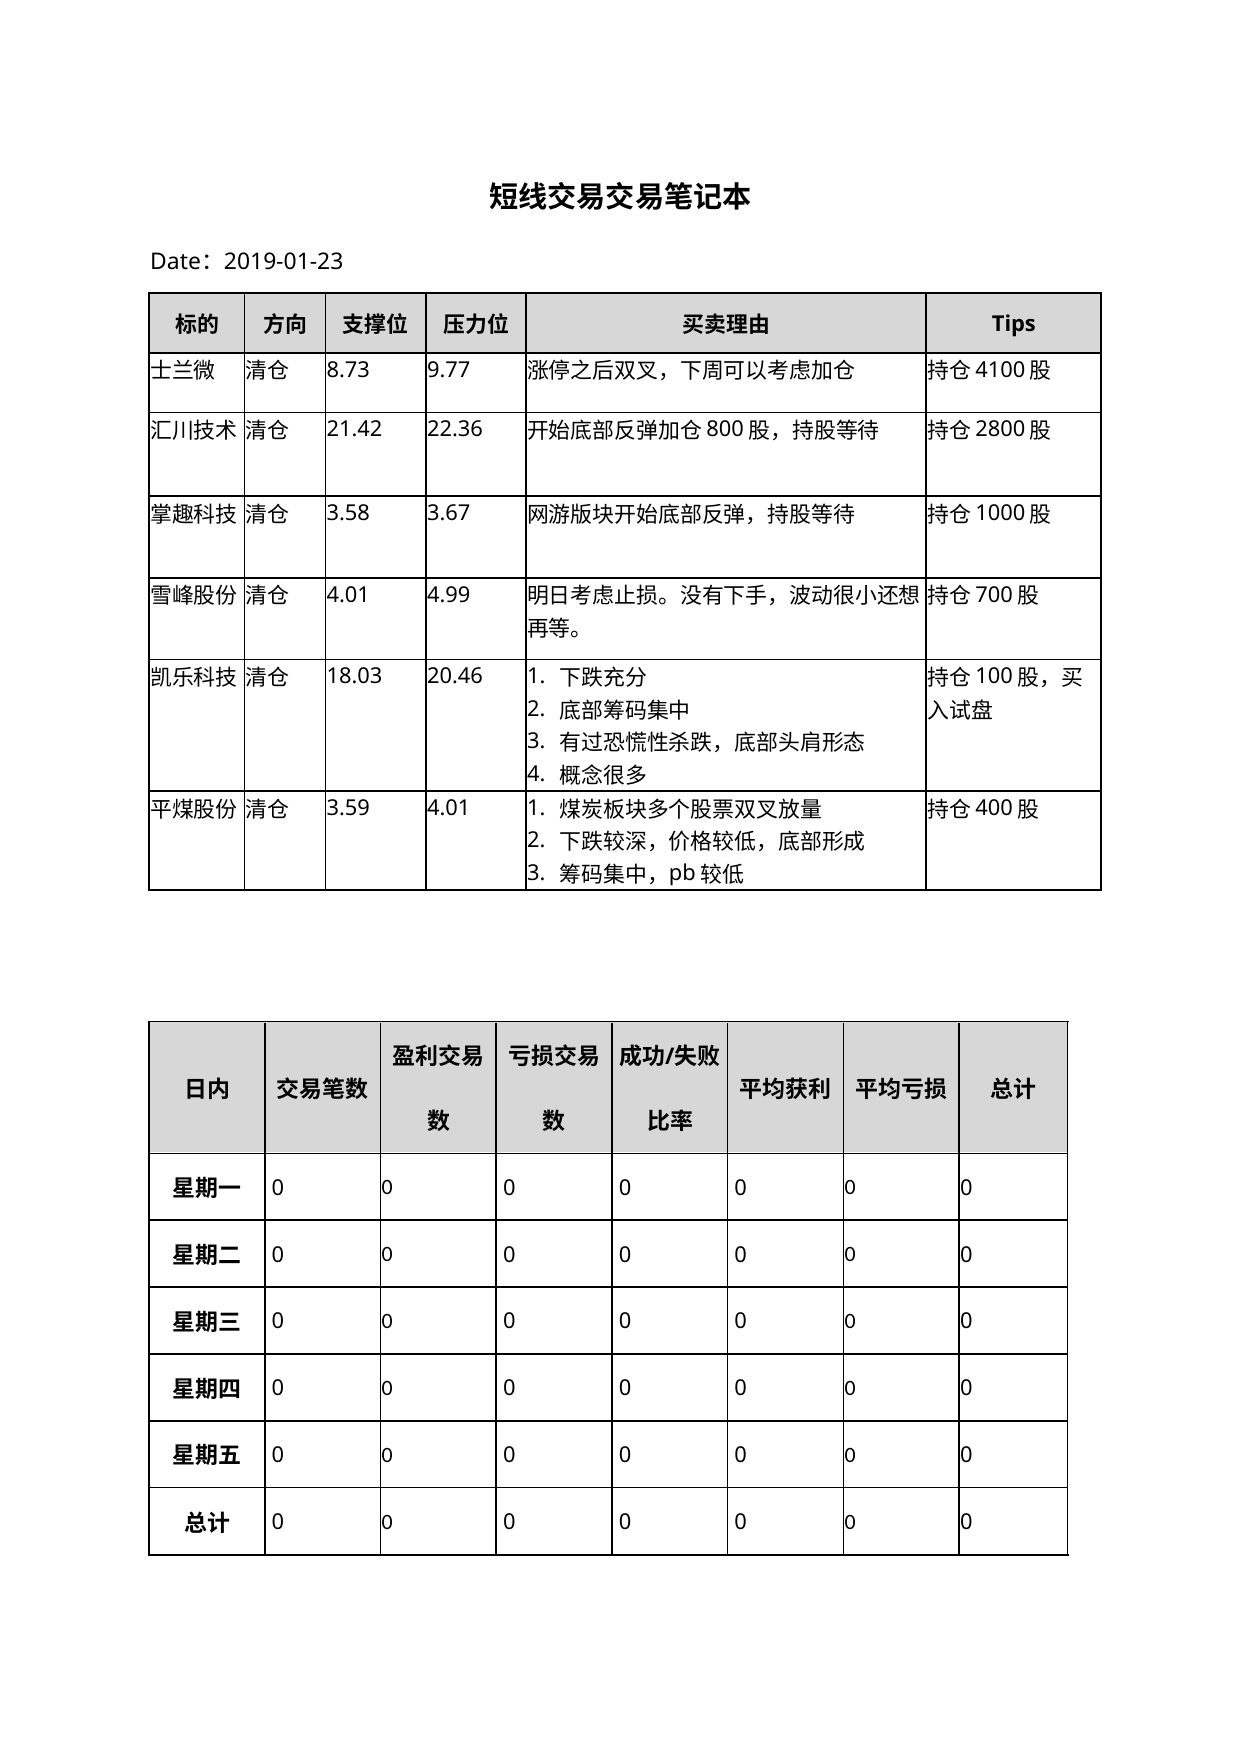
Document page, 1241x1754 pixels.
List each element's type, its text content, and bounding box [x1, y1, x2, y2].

table_cell 4.99 [427, 579, 525, 659]
table_header 平均亏损 [844, 1022, 959, 1152]
table_cell 0 [381, 1221, 495, 1286]
table_header 成功/失败比率 [613, 1022, 727, 1152]
text Date：2019-01-23 [150, 227, 1090, 292]
table_cell 星期一 [150, 1154, 264, 1219]
table_header 平均获利 [728, 1022, 843, 1152]
table_cell 星期二 [150, 1221, 264, 1286]
table_header 盈利交易数 [381, 1022, 496, 1152]
table_cell 0 [497, 1422, 611, 1487]
table_cell 网游版块开始底部反弹，持股等待 [527, 497, 925, 577]
table_cell 星期四 [150, 1355, 264, 1420]
table_cell 总计 [150, 1488, 264, 1554]
table_cell 清仓 [245, 660, 325, 790]
table_cell 0 [728, 1422, 843, 1487]
text 短线交易交易笔记本 [150, 162, 1090, 227]
table_cell 平煤股份 [150, 792, 244, 889]
table_cell 凯乐科技 [150, 660, 244, 790]
table_cell 0 [266, 1488, 380, 1554]
table_cell 0 [960, 1422, 1067, 1487]
table_cell 持仓4100股 [927, 354, 1100, 412]
table_cell 0 [844, 1154, 958, 1219]
table_cell 持仓2800股 [927, 413, 1100, 495]
table_cell 0 [497, 1355, 611, 1420]
table_cell 0 [497, 1288, 611, 1353]
table_cell 士兰微 [150, 354, 244, 412]
table_cell 清仓 [245, 497, 325, 577]
table_cell 0 [960, 1355, 1067, 1420]
table_cell 持仓1000股 [927, 497, 1100, 577]
table_cell 0 [728, 1288, 843, 1353]
table_cell 0 [266, 1221, 380, 1286]
table_header 总计 [960, 1022, 1067, 1152]
table_cell 清仓 [245, 354, 325, 412]
table_cell 18.03 [326, 660, 425, 790]
table_cell 持仓100股，买入试盘 [927, 660, 1100, 790]
table_header 方向 [245, 294, 325, 352]
table_cell 0 [960, 1288, 1067, 1353]
table_cell 0 [266, 1422, 380, 1487]
table_cell 3.59 [326, 792, 425, 889]
table_header 支撑位 [326, 294, 425, 352]
table_cell 4.01 [326, 579, 425, 659]
table_cell 0 [613, 1288, 727, 1353]
table_cell 星期三 [150, 1288, 264, 1353]
table_cell 煤炭板块多个股票双叉放量 下跌较深，价格较低，底部形成 筹码集中，pb较低 [527, 792, 925, 889]
table_cell 0 [613, 1154, 727, 1219]
table_cell 3.58 [326, 497, 425, 577]
table_cell 0 [613, 1355, 727, 1420]
table_header 压力位 [427, 294, 525, 352]
table_cell 8.73 [326, 354, 425, 412]
table_cell 3.67 [427, 497, 525, 577]
table_cell 0 [613, 1221, 727, 1286]
table_cell 掌趣科技 [150, 497, 244, 577]
table_cell 0 [266, 1154, 380, 1219]
table_cell 0 [266, 1355, 380, 1420]
table_cell 0 [960, 1221, 1067, 1286]
table_cell 0 [266, 1288, 380, 1353]
table_cell 0 [844, 1488, 958, 1554]
table_header 日内 [150, 1022, 265, 1152]
table_cell 0 [381, 1422, 495, 1487]
table_cell 星期五 [150, 1422, 264, 1487]
table_cell 0 [844, 1221, 958, 1286]
table_cell 0 [728, 1154, 843, 1219]
table_cell 4.01 [427, 792, 525, 889]
table_cell 明日考虑止损。没有下手，波动很小还想再等。 [527, 579, 925, 659]
table_header 交易笔数 [266, 1022, 380, 1152]
table_header 标的 [150, 294, 244, 352]
table_cell 0 [497, 1488, 611, 1554]
table_cell 0 [613, 1488, 727, 1554]
table_cell 0 [844, 1422, 958, 1487]
table_cell 0 [381, 1355, 495, 1420]
table_cell 持仓400股 [927, 792, 1100, 889]
table_cell 清仓 [245, 792, 325, 889]
table_cell 0 [960, 1154, 1067, 1219]
table_cell 0 [728, 1355, 843, 1420]
table_cell 开始底部反弹加仓800股，持股等待 [527, 413, 925, 495]
table_cell 0 [728, 1488, 843, 1554]
table_cell 0 [381, 1154, 495, 1219]
table_cell 0 [728, 1221, 843, 1286]
table_cell 0 [844, 1355, 958, 1420]
table_cell 9.77 [427, 354, 525, 412]
table_cell 0 [613, 1422, 727, 1487]
table_cell 清仓 [245, 579, 325, 659]
table_cell 20.46 [427, 660, 525, 790]
table_cell 21.42 [326, 413, 425, 495]
table_header 亏损交易数 [497, 1022, 612, 1152]
table_cell 0 [844, 1288, 958, 1353]
table_cell 下跌充分 底部筹码集中 有过恐慌性杀跌，底部头肩形态 概念很多 [527, 660, 925, 790]
table_header 买卖理由 [527, 294, 925, 352]
table_cell 汇川技术 [150, 413, 244, 495]
table_cell 0 [960, 1488, 1067, 1554]
table_header Tips [927, 294, 1100, 352]
table_cell 持仓700股 [927, 579, 1100, 659]
table_cell 22.36 [427, 413, 525, 495]
table_cell 0 [381, 1488, 495, 1554]
table_cell 雪峰股份 [150, 579, 244, 659]
table_cell 0 [497, 1154, 611, 1219]
table_cell 清仓 [245, 413, 325, 495]
table_cell 涨停之后双叉，下周可以考虑加仓 [527, 354, 925, 412]
table_cell 0 [497, 1221, 611, 1286]
table_cell 0 [381, 1288, 495, 1353]
